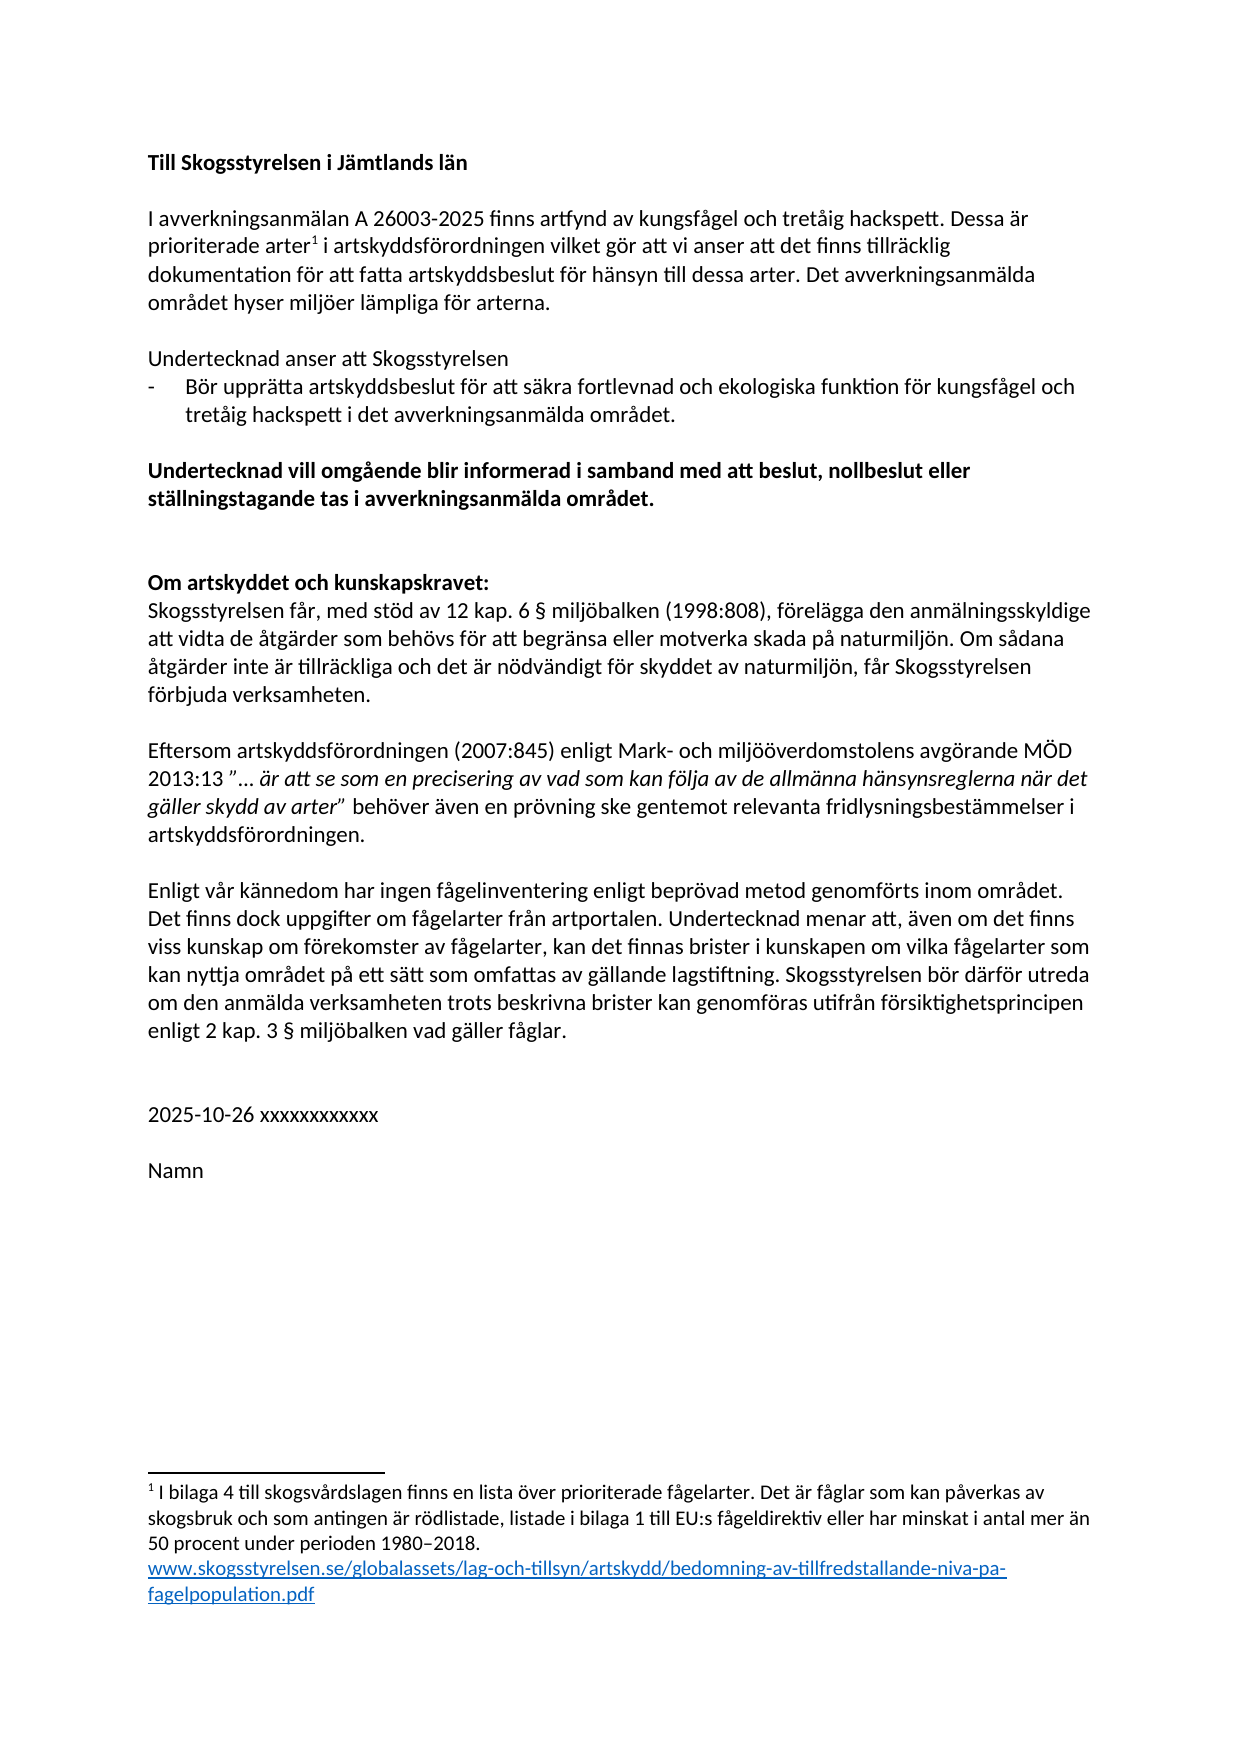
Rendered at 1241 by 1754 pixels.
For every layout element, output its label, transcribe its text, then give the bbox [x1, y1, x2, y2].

text Undertecknad anser att Skogsstyrelsen [148, 344, 1093, 372]
text Skogsstyrelsen får, med stöd av 12 kap. 6 § miljöbalken (1998:808), förelägga den anmälningsskyldige att vidta de åtgärder som behövs för att begränsa eller motverka skada på naturmiljön. Om sådana åtgärder inte är tillräckliga och det är nödvändigt för skyddet av naturmiljön, får Skogsstyrelsen förbjuda verksamheten. [148, 596, 1093, 708]
text 2025-10-26 xxxxxxxxxxxx [148, 1100, 1093, 1128]
text gäller skydd av arter” behöver även en prövning ske gentemot relevanta fridlysningsbestämmelser i artskyddsförordningen. [148, 792, 1093, 848]
text Eftersom artskyddsförordningen (2007:845) enligt Mark- och miljööverdomstolens avgörande MÖD 2013:13 ”… är att se som en precisering av vad som kan följa av de allmänna hänsynsreglerna när det [148, 736, 1093, 792]
text Om artskyddet och kunskapskravet: [148, 568, 1093, 596]
text Undertecknad vill omgående blir informerad i samband med att beslut, nollbeslut eller ställningstagande tas i avverkningsanmälda området. [148, 456, 1093, 512]
text I avverkningsanmälan A 26003-2025 finns artfynd av kungsfågel och tretåig hackspett. Dessa är prioriterade arter i artskyddsförordningen vilket gör att vi anser att det finns tillräcklig dokumentation för att fatta artskyddsbeslut för hänsyn till dessa arter. Det avverkningsanmälda området hyser miljöer lämpliga för arterna. [148, 204, 1093, 316]
text Namn [148, 1156, 1093, 1184]
list Bör upprätta artskyddsbeslut för att säkra fortlevnad och ekologiska funktion för kungsfågel och tretåig hackspett i det avverkningsanmälda området. [148, 372, 1093, 428]
text Till Skogsstyrelsen i Jämtlands län [148, 148, 1093, 176]
text Enligt vår kännedom har ingen fågelinventering enligt beprövad metod genomförts inom området. Det finns dock uppgifter om fågelarter från artportalen. Undertecknad menar att, även om det finns viss kunskap om förekomster av fågelarter, kan det finnas brister i kunskapen om vilka fågelarter som kan nyttja området på ett sätt som omfattas av gällande lagstiftning. Skogsstyrelsen bör därför utreda om den anmälda verksamheten trots beskrivna brister kan genomföras utifrån försiktighetsprincipen enligt 2 kap. 3 § miljöbalken vad gäller fåglar. [148, 876, 1093, 1044]
